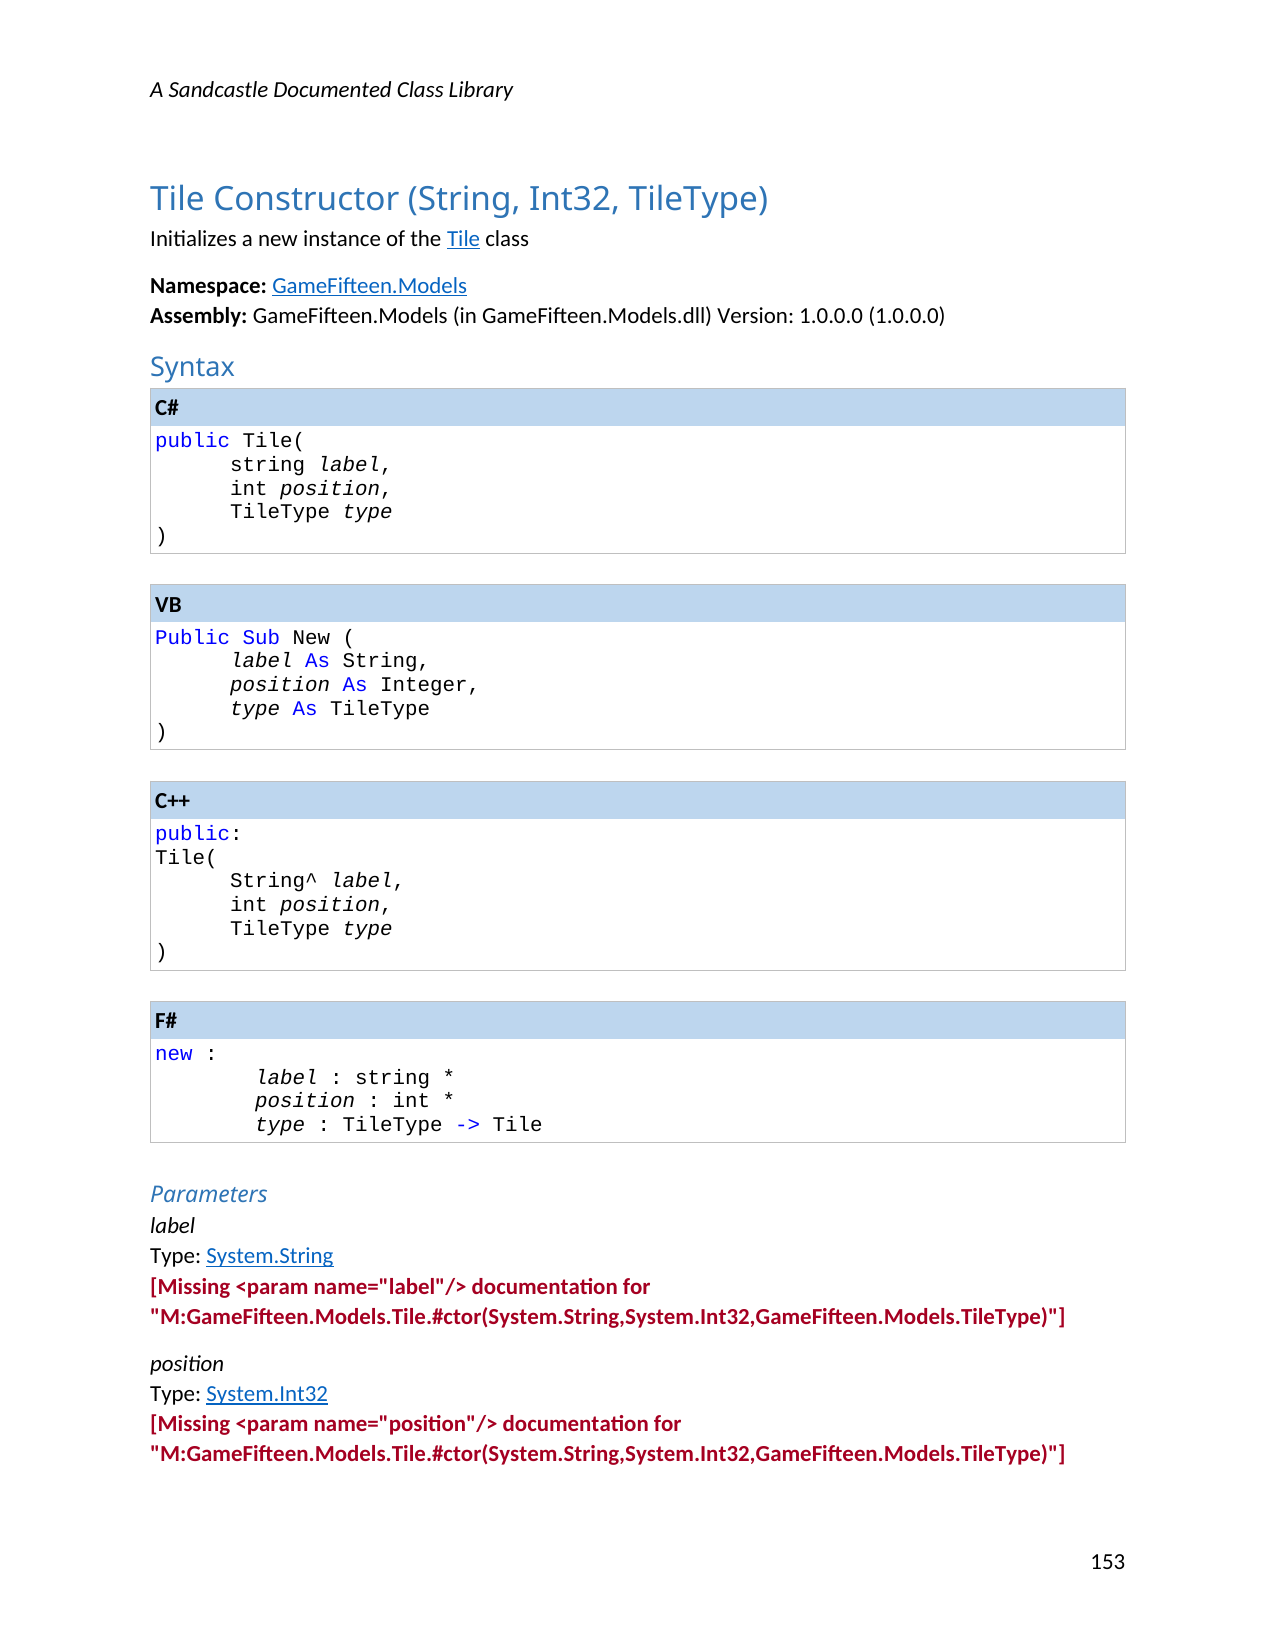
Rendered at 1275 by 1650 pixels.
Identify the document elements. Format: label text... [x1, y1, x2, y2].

subtitle Tile Constructor (String, Int32, TileType) [150, 175, 1125, 220]
subtitle Parameters [150, 1178, 1125, 1209]
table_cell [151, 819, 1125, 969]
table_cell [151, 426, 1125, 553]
text [Missing <param name="label"/> documentation for "M:GameFifteen.Models.Tile.#ctor(System.String,System.Int32,GameFifteen.Models.TileType)"] [150, 1272, 1125, 1330]
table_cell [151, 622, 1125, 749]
text label [150, 1211, 1125, 1239]
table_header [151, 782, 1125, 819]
text Namespace: GameFifteen.ModelsAssembly: GameFifteen.Models (in GameFifteen.Models.dll) Version: 1.0.0.0 (1.0.0.0) [150, 271, 1125, 329]
text [Missing <param name="position"/> documentation for "M:GameFifteen.Models.Tile.#ctor(System.String,System.Int32,GameFifteen.Models.TileType)"] [150, 1409, 1125, 1468]
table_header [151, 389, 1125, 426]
text Type: System.String [150, 1242, 1125, 1270]
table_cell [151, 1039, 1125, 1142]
text position [150, 1349, 1125, 1377]
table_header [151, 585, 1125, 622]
text Type: System.Int32 [150, 1379, 1125, 1407]
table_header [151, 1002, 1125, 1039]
text Initializes a new instance of the Tile class [150, 224, 1125, 252]
subtitle Syntax [150, 348, 1125, 385]
